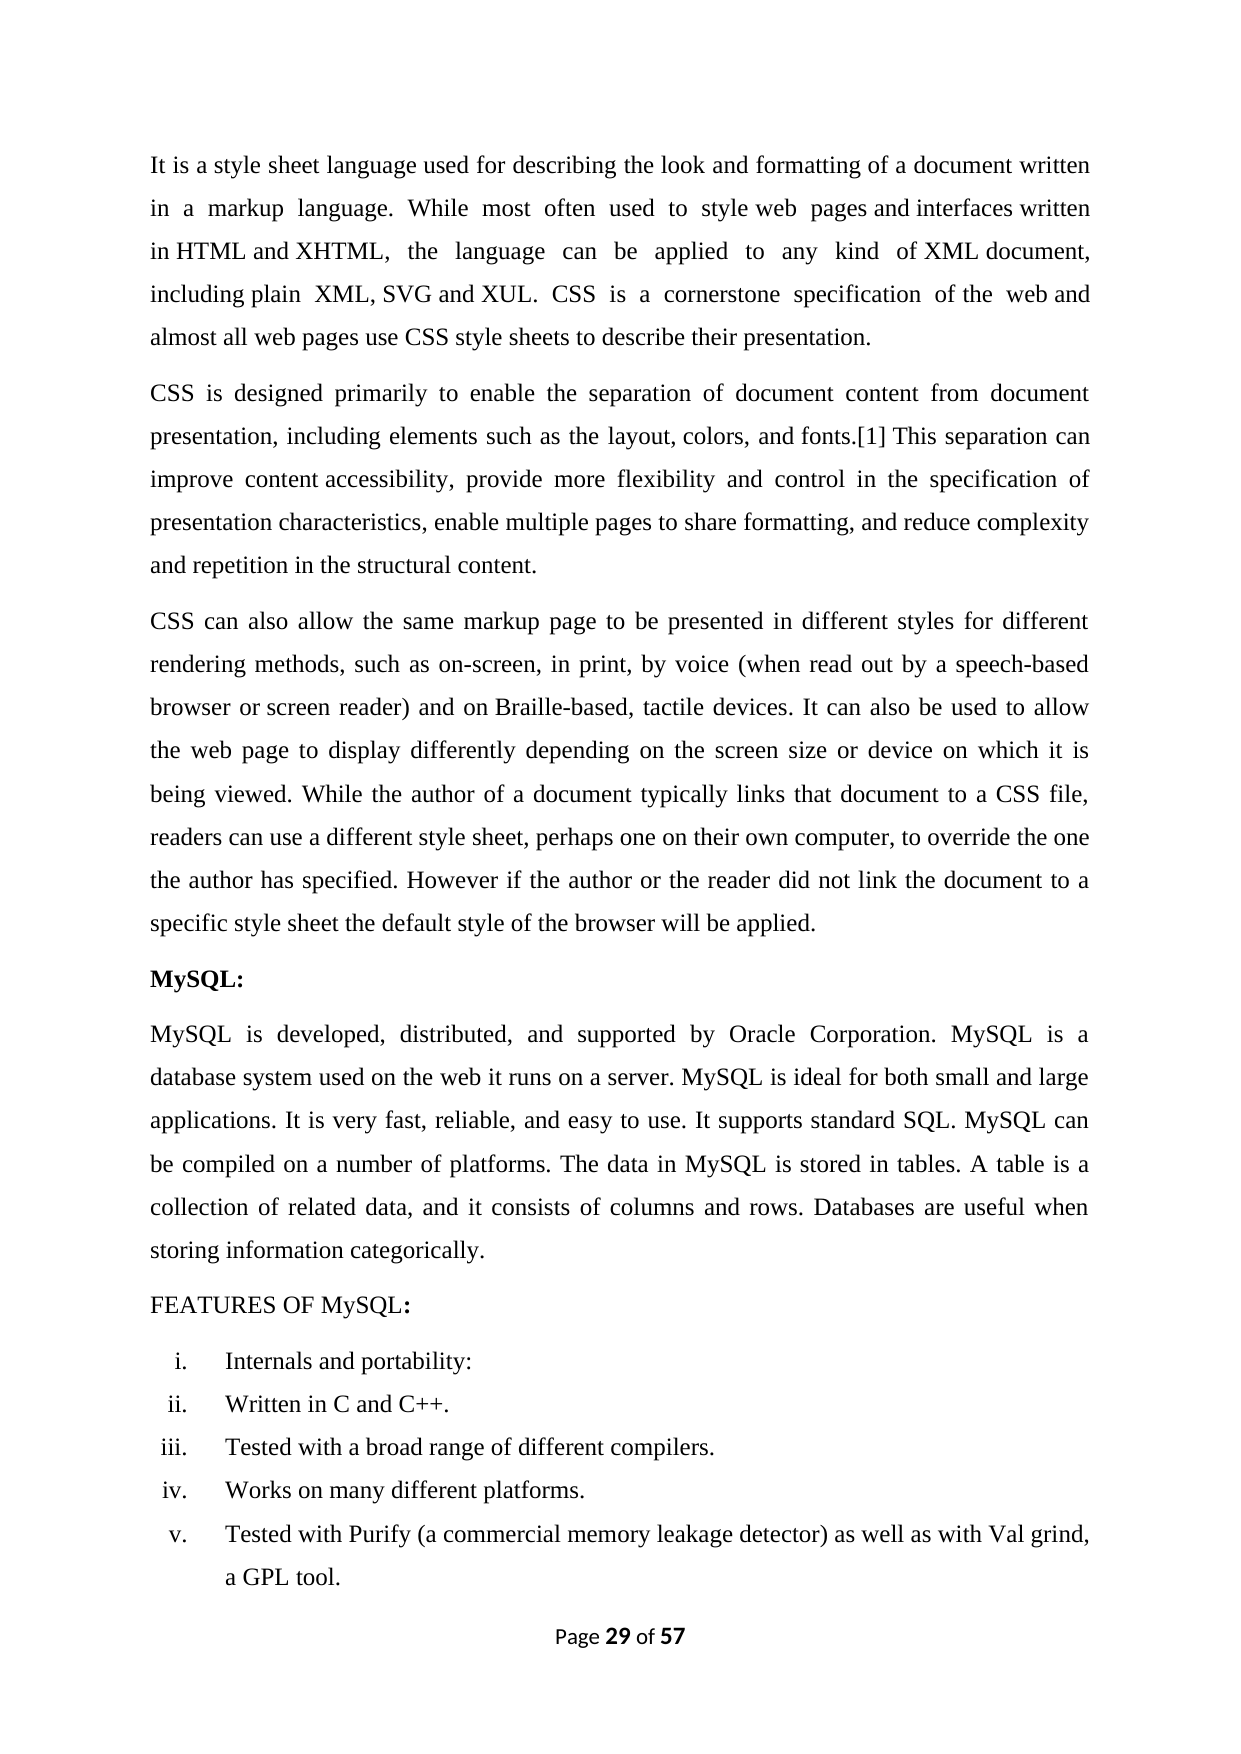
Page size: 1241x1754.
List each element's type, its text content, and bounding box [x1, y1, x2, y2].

list Written in C and C++. [187, 1389, 1090, 1418]
list Tested with Purify (a commercial memory leakage detector) as well as with Val grind, a GPL tool. [187, 1519, 1090, 1591]
text MySQL: [150, 964, 1090, 992]
text CSS can also allow the same markup page to be presented in different styles for different rendering methods, such as on-screen, in print, by voice (when read out by a speech-based browser or screen reader) and on Braille-based, tactile devices. It can also be used to allow the web page to display differently depending on the screen size or device on which it is being viewed. While the author of a document typically links that document to a CSS file, readers can use a different style sheet, perhaps one on their own computer, to override the one the author has specified. However if the author or the reader did not link the document to a specific style sheet the default style of the browser will be applied. [150, 606, 1090, 937]
text FEATURES OF MySQL: [150, 1291, 1090, 1319]
text It is a style sheet language used for describing the look and formatting of a document written in a markup language. While most often used to style web pages and interfaces written in HTML and XHTML, the language can be applied to any kind of XML document, including plain XML, SVG and XUL. CSS is a cornerstone specification of the web and almost all web pages use CSS style sheets to describe their presentation. [150, 150, 1090, 351]
list Internals and portability: [187, 1346, 1090, 1375]
text CSS is designed primarily to enable the separation of document content from document presentation, including elements such as the layout, colors, and fonts.[1] This separation can improve content accessibility, provide more flexibility and control in the specification of presentation characteristics, enable multiple pages to share formatting, and reduce complexity and repetition in the structural content. [150, 378, 1090, 579]
list Tested with a broad range of different compilers. [187, 1432, 1090, 1461]
list Works on many different platforms. [187, 1476, 1090, 1504]
text MySQL is developed, distributed, and supported by Oracle Corporation. MySQL is a database system used on the web it runs on a server. MySQL is ideal for both small and large applications. It is very fast, reliable, and easy to use. It supports standard SQL. MySQL can be compiled on a number of platforms. The data in MySQL is stored in tables. A table is a collection of related data, and it consists of columns and rows. Databases are useful when storing information categorically. [150, 1019, 1090, 1264]
